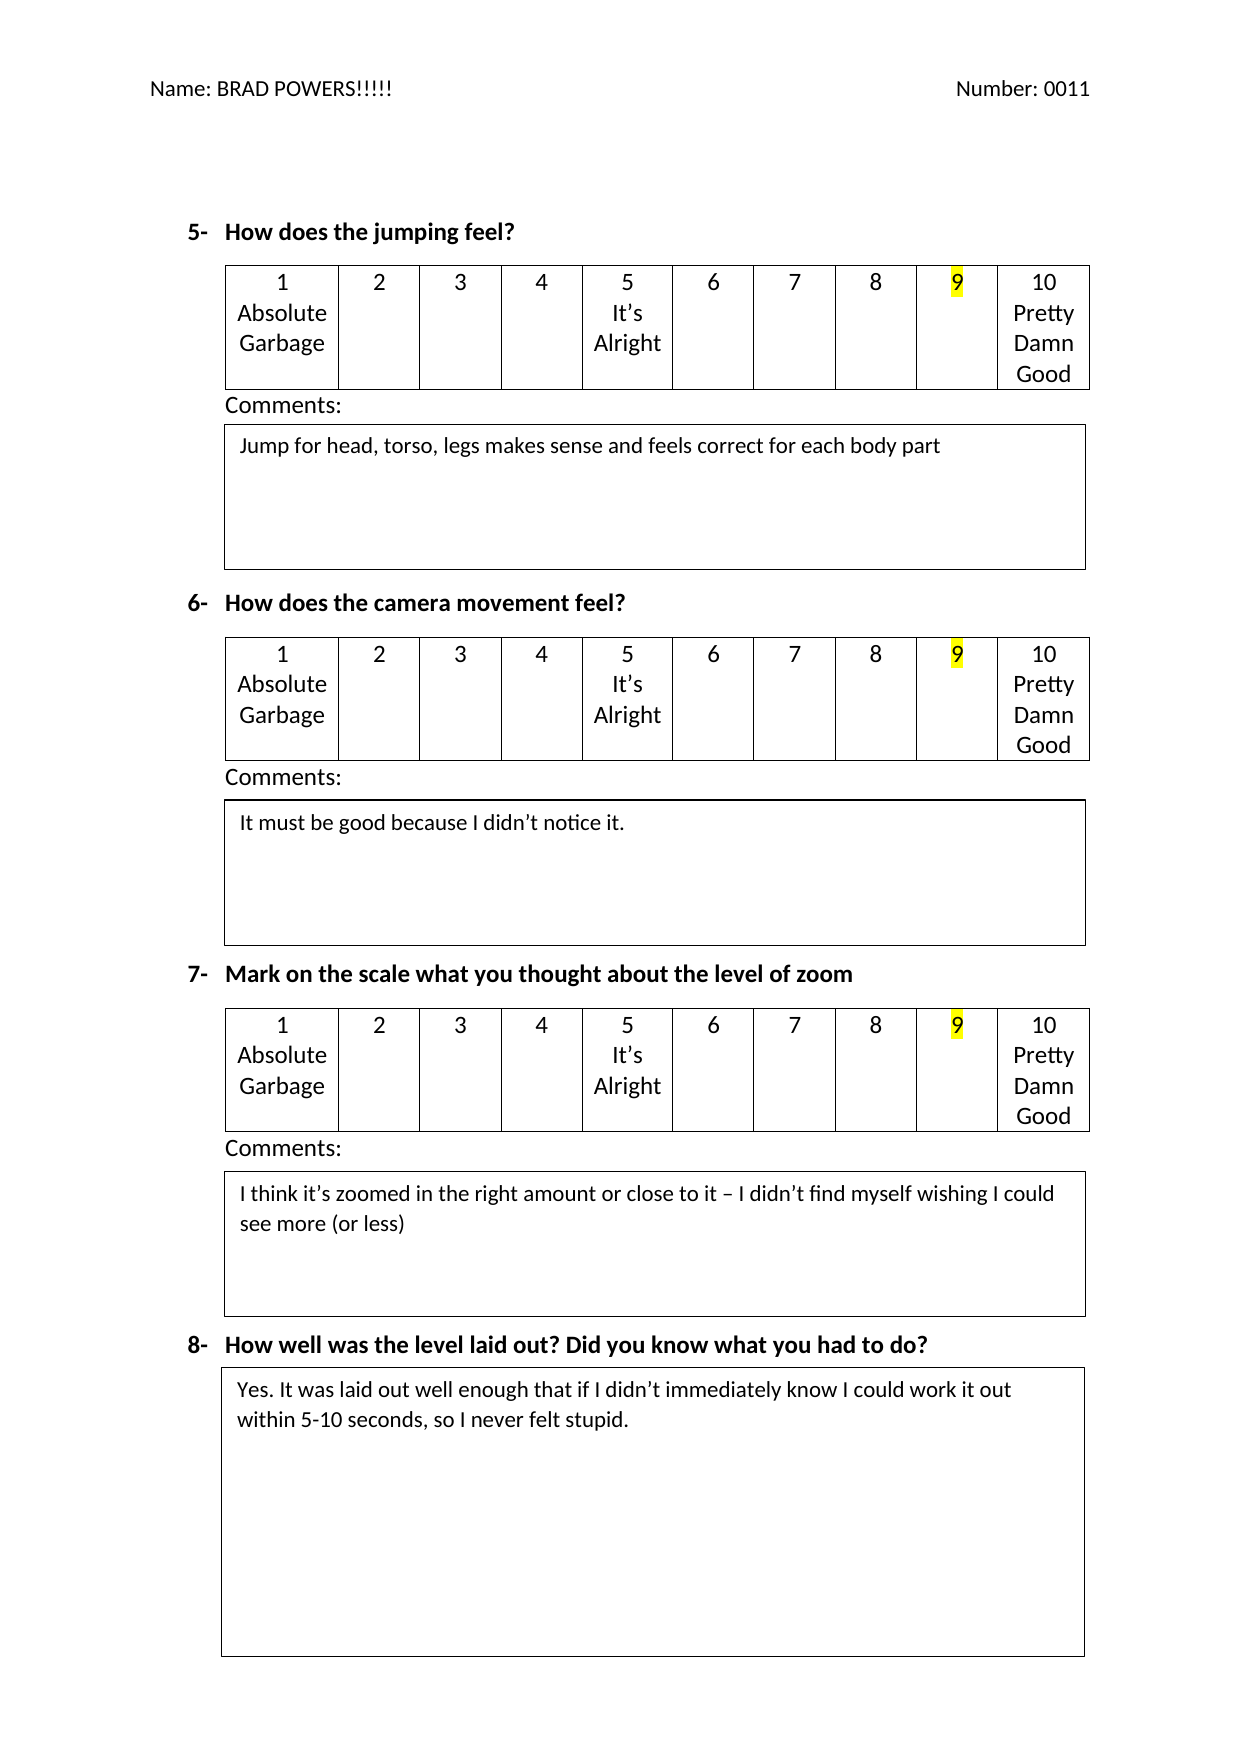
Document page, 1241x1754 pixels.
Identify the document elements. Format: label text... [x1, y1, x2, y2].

table_header 2 [339, 638, 419, 760]
table_header 2 [339, 266, 419, 388]
table_header 1 Absolute Garbage [226, 638, 338, 760]
table_header 5 It’s Alright [583, 266, 672, 388]
table_header 3 [420, 1009, 501, 1131]
table_header 9 [917, 1009, 997, 1131]
table_header 4 [502, 1009, 582, 1131]
table_header 10 Pretty Damn Good [998, 638, 1089, 760]
table_header 10 Pretty Damn Good [998, 1009, 1089, 1131]
table_header 9 [917, 266, 997, 388]
table_header 8 [836, 1009, 916, 1131]
table_header 6 [673, 266, 753, 388]
table_header 3 [420, 266, 501, 388]
table_header 1 Absolute Garbage [226, 1009, 338, 1131]
list How does the camera movement feel? [187, 587, 1090, 618]
table_header 8 [836, 266, 916, 388]
list Mark on the scale what you thought about the level of zoom [187, 958, 1090, 989]
table_header 2 [339, 1009, 419, 1131]
table_header 1 Absolute Garbage [226, 266, 338, 388]
table_header 10 Pretty Damn Good [998, 266, 1089, 388]
table_header 3 [420, 638, 501, 760]
table_header 4 [502, 638, 582, 760]
table_header 7 [754, 1009, 835, 1131]
table_header 8 [836, 638, 916, 760]
list Comments: [225, 390, 1090, 420]
list Comments: [225, 1132, 1090, 1163]
list Comments: [225, 761, 1090, 791]
list How well was the level laid out? Did you know what you had to do? [187, 1329, 1090, 1360]
table_header 4 [502, 266, 582, 388]
list How does the jumping feel? [187, 216, 1090, 246]
table_header 5 It’s Alright [583, 638, 672, 760]
table_header 6 [673, 638, 753, 760]
table_header 5 It’s Alright [583, 1009, 672, 1131]
table_header 9 [917, 638, 997, 760]
table_header 7 [754, 638, 835, 760]
table_header 6 [673, 1009, 753, 1131]
table_header 7 [754, 266, 835, 388]
